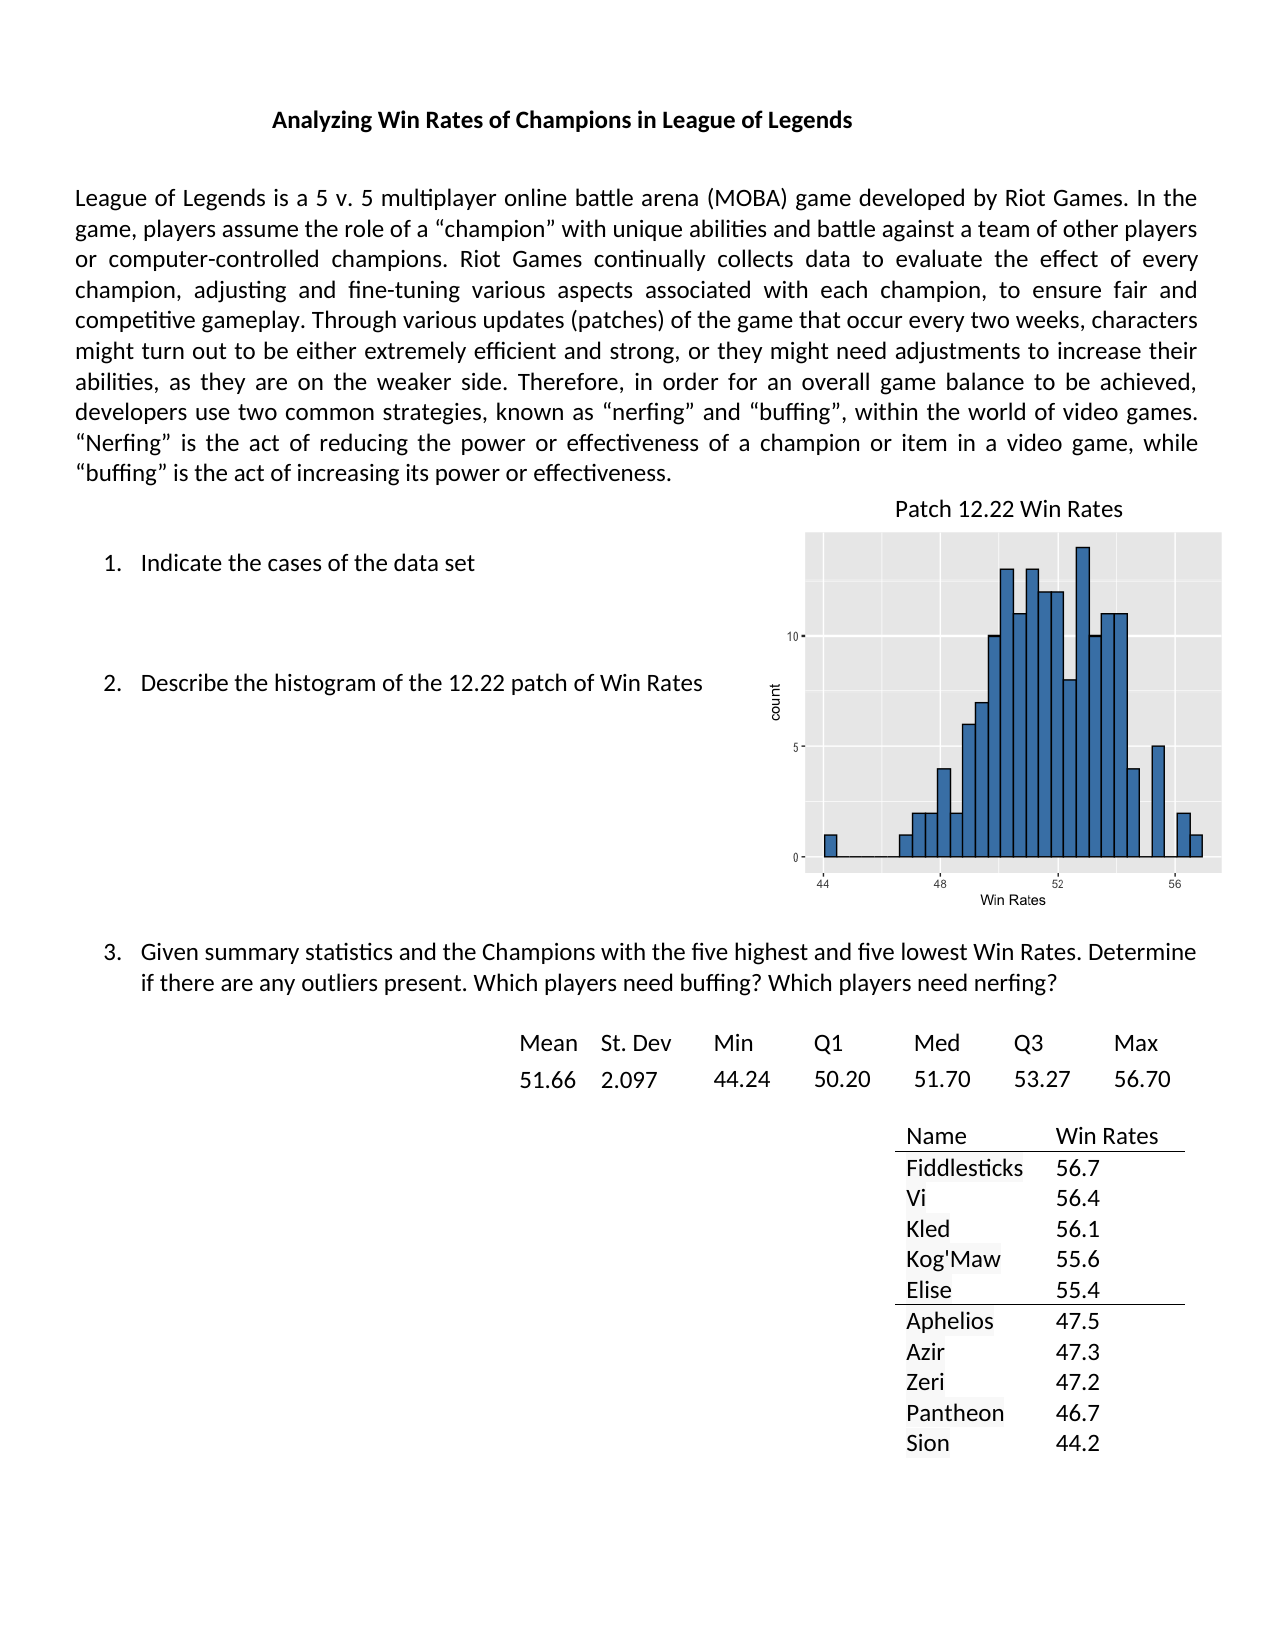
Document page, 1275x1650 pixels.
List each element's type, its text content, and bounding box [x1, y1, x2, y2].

picture [762, 526, 1228, 916]
list Indicate the cases of the data set [103, 547, 762, 578]
list Given summary statistics and the Champions with the five highest and five lowest Win Rates. Determine if there are any outliers present. Which players need buffing? Which players need nerfing? [103, 936, 1200, 997]
list Describe the histogram of the 12.22 patch of Win Rates [103, 667, 762, 697]
text League of Legends is a 5 v. 5 multiplayer online battle arena (MOBA) game developed by Riot Games. In the game, players assume the role of a “champion” with unique abilities and battle against a team of other players or computer-controlled champions. Riot Games continually collects data to evaluate the effect of every champion, adjusting and fine-tuning various aspects associated with each champion, to ensure fair and competitive gameplay. Through various updates (patches) of the game that occur every two weeks, characters might turn out to be either extremely efficient and strong, or they might need adjustments to increase their abilities, as they are on the weaker side. Therefore, in order for an overall game balance to be achieved, developers use two common strategies, known as “nerfing” and “buffing”, within the world of video games. “Nerfing” is the act of reducing the power or effectiveness of a champion or item in a video game, while “buffing” is the act of increasing its power or effectiveness. [75, 183, 1200, 488]
